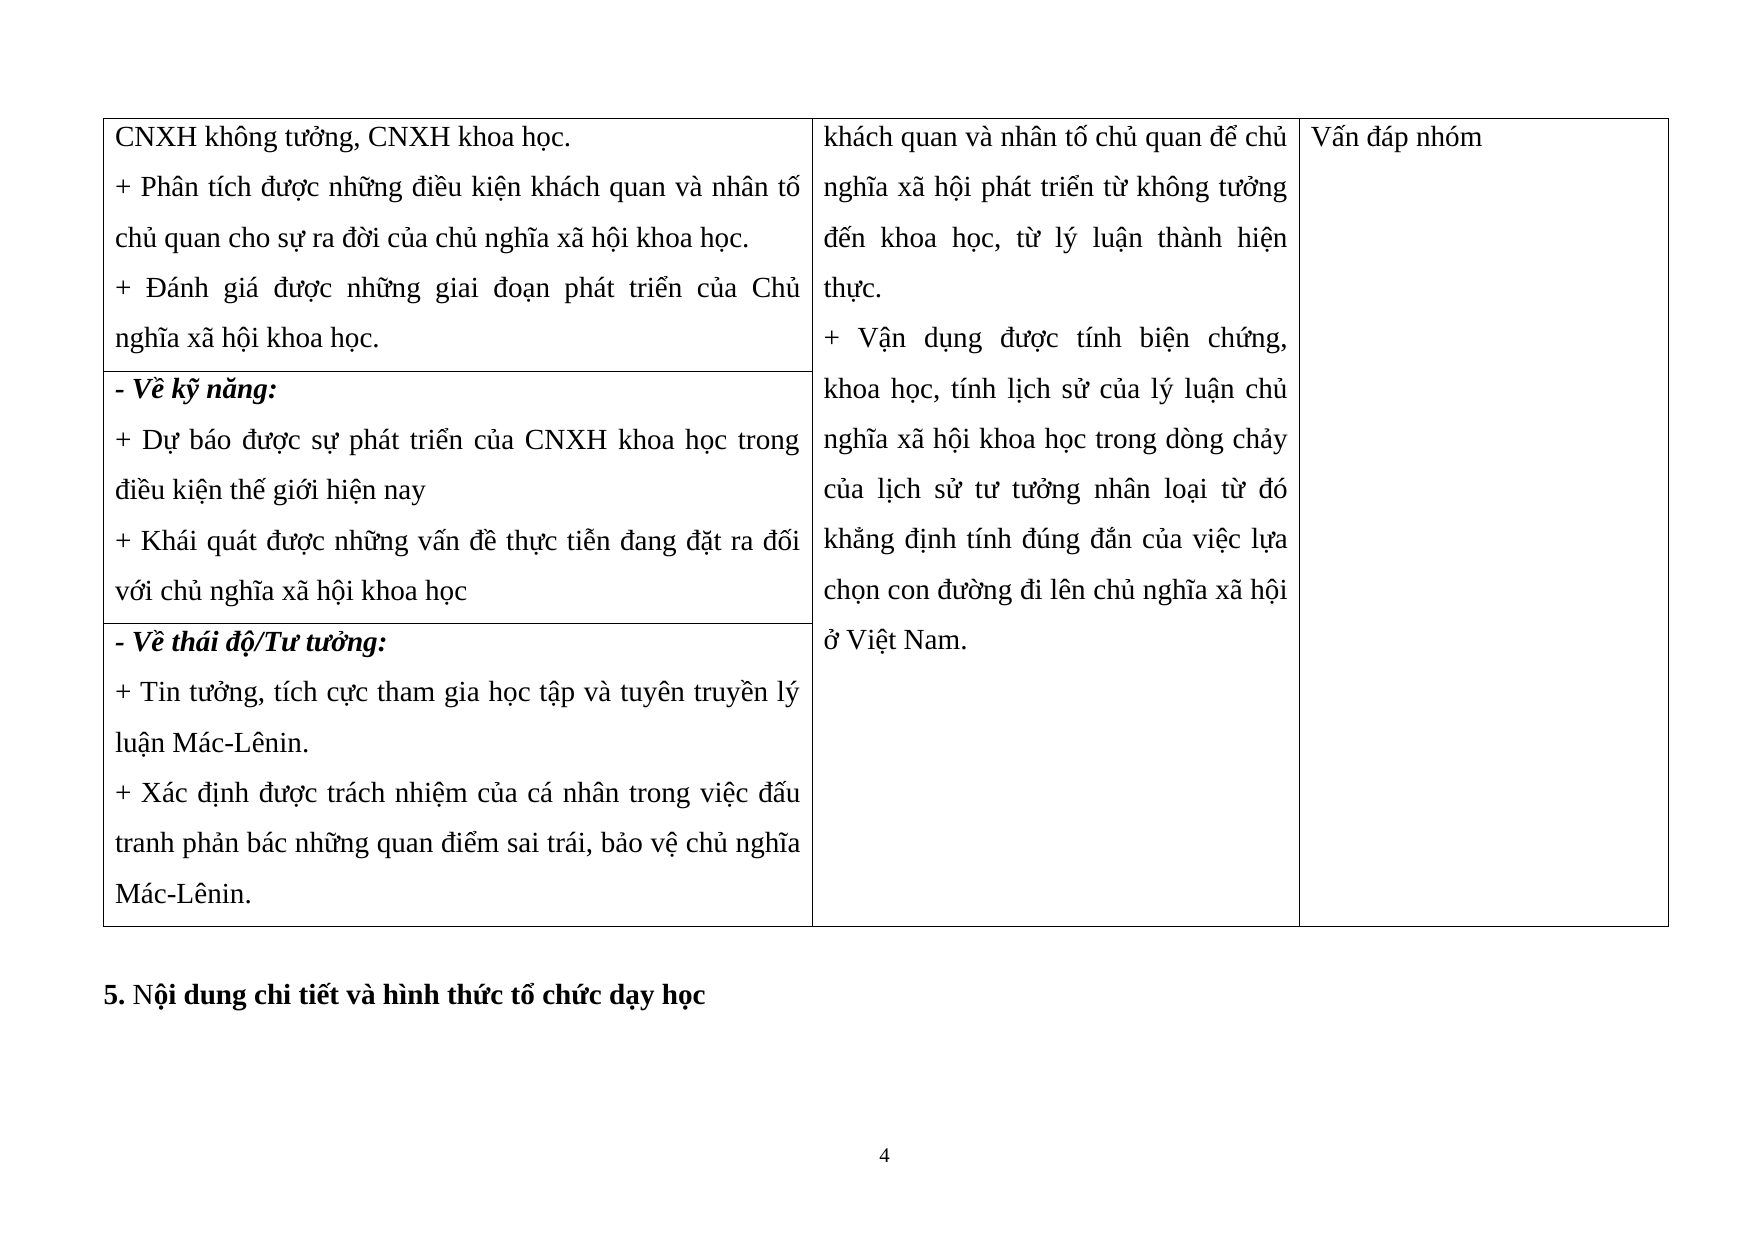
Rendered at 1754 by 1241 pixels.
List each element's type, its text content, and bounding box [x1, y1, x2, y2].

table_cell - Về thái độ/Tư tưởng: + Tin tưởng, tích cực tham gia học tập và tuyên truyền lý luận Mác-Lênin. + Xác định được trách nhiệm của cá nhân trong việc đấu tranh phản bác những quan điểm sai trái, bảo vệ chủ nghĩa Mác-Lênin. [104, 624, 812, 926]
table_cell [104, 119, 812, 371]
table_cell - Về kỹ năng: + Dự báo được sự phát triển của CNXH khoa học trong điều kiện thế giới hiện nay + Khái quát được những vấn đề thực tiễn đang đặt ra đối với chủ nghĩa xã hội khoa học [104, 372, 812, 623]
text 5. Nội dung chi tiết và hình thức tổ chức dạy học [103, 977, 1665, 1011]
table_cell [1300, 119, 1668, 926]
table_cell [813, 119, 1299, 926]
